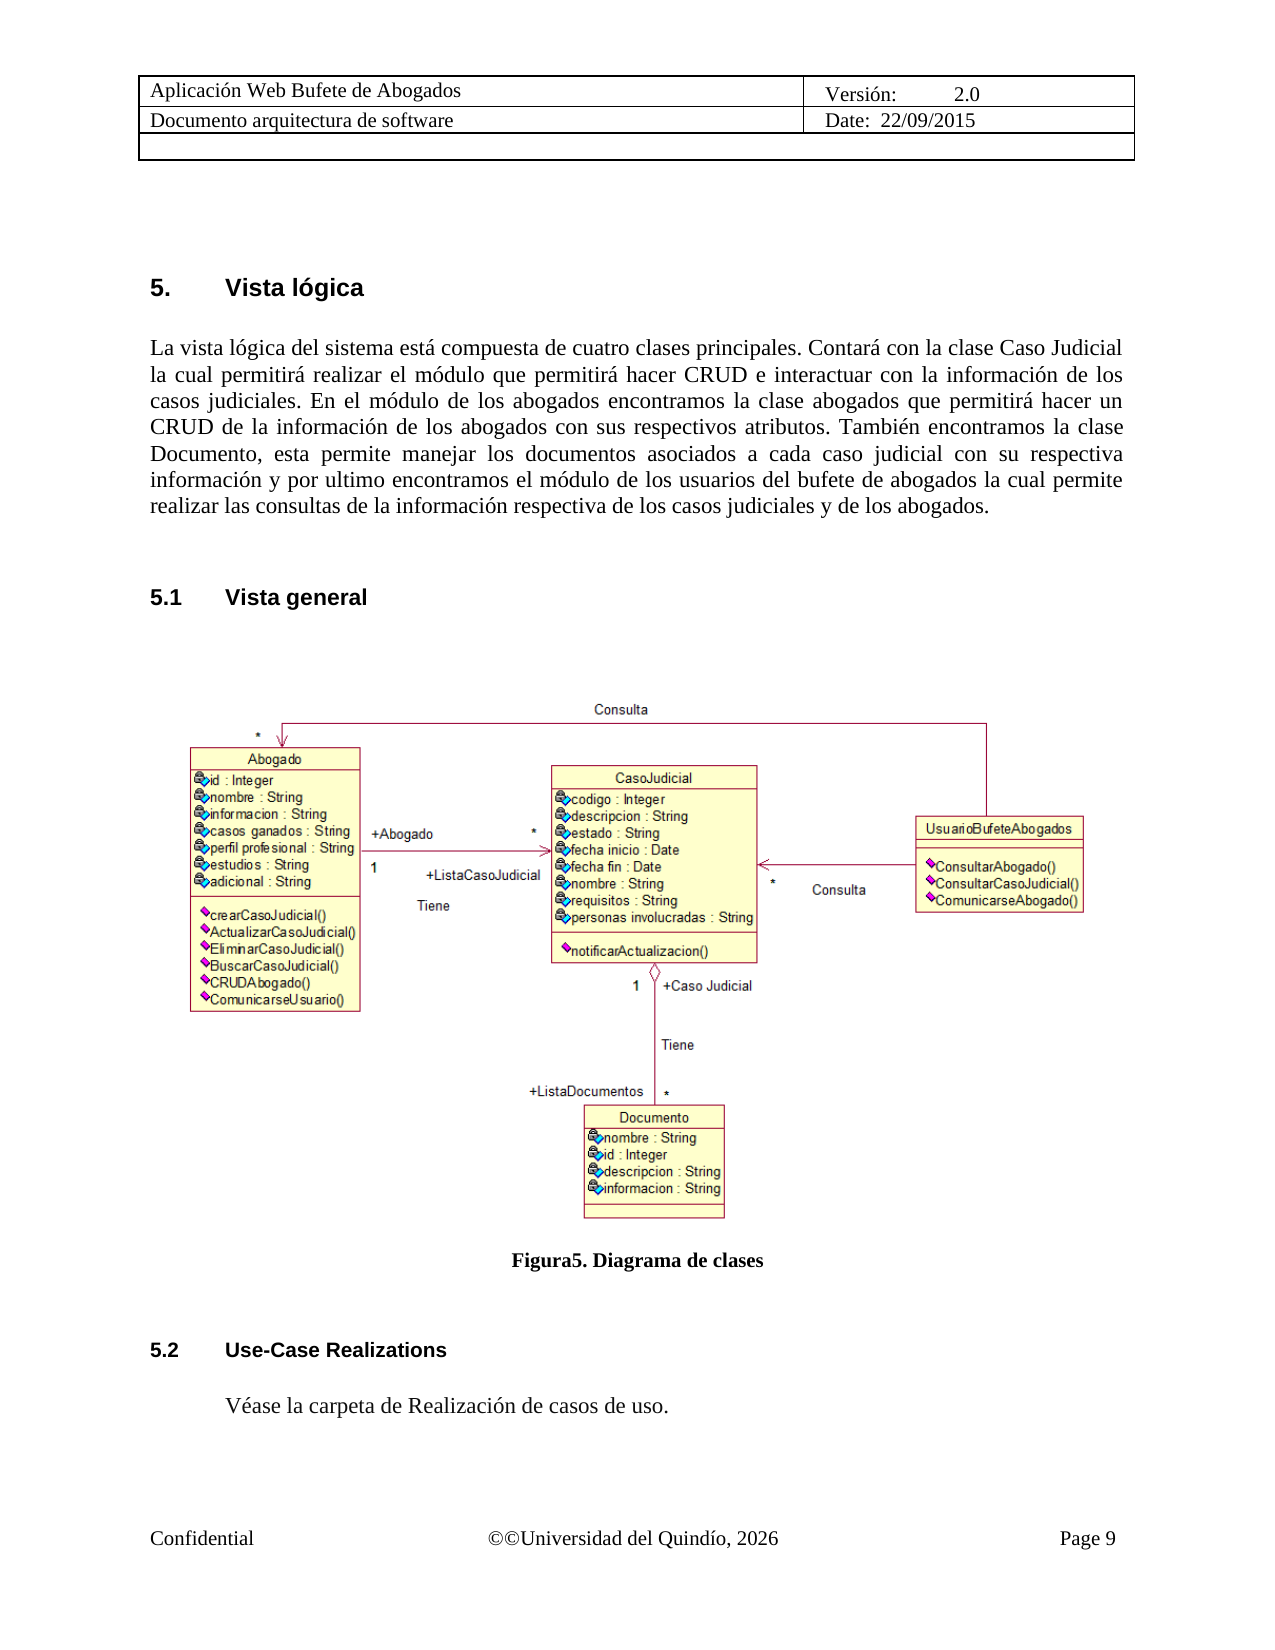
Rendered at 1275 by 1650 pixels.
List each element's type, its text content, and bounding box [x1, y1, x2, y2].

text Véase la carpeta de Realización de casos de uso. [225, 1393, 1125, 1419]
subtitle Vista lógica [150, 273, 1125, 302]
subtitle Use-Case Realizations [150, 1336, 1125, 1361]
text La vista lógica del sistema está compuesta de cuatro clases principales. Contará con la clase Caso Judicial la cual permitirá realizar el módulo que permitirá hacer CRUD e interactuar con la información de los casos judiciales. En el módulo de los abogados encontramos la clase abogados que permitirá hacer un CRUD de la información de los abogados con sus respectivos atributos. También encontramos la clase Documento, esta permite manejar los documentos asociados a cada caso judicial con su respectiva información y por ultimo encontramos el módulo de los usuarios del bufete de abogados la cual permite realizar las consultas de la información respectiva de los casos judiciales y de los abogados. [150, 334, 1125, 519]
subtitle Vista general [150, 584, 1125, 611]
picture [150, 666, 1125, 1248]
text Figura5. Diagrama de clases [150, 1248, 1125, 1272]
